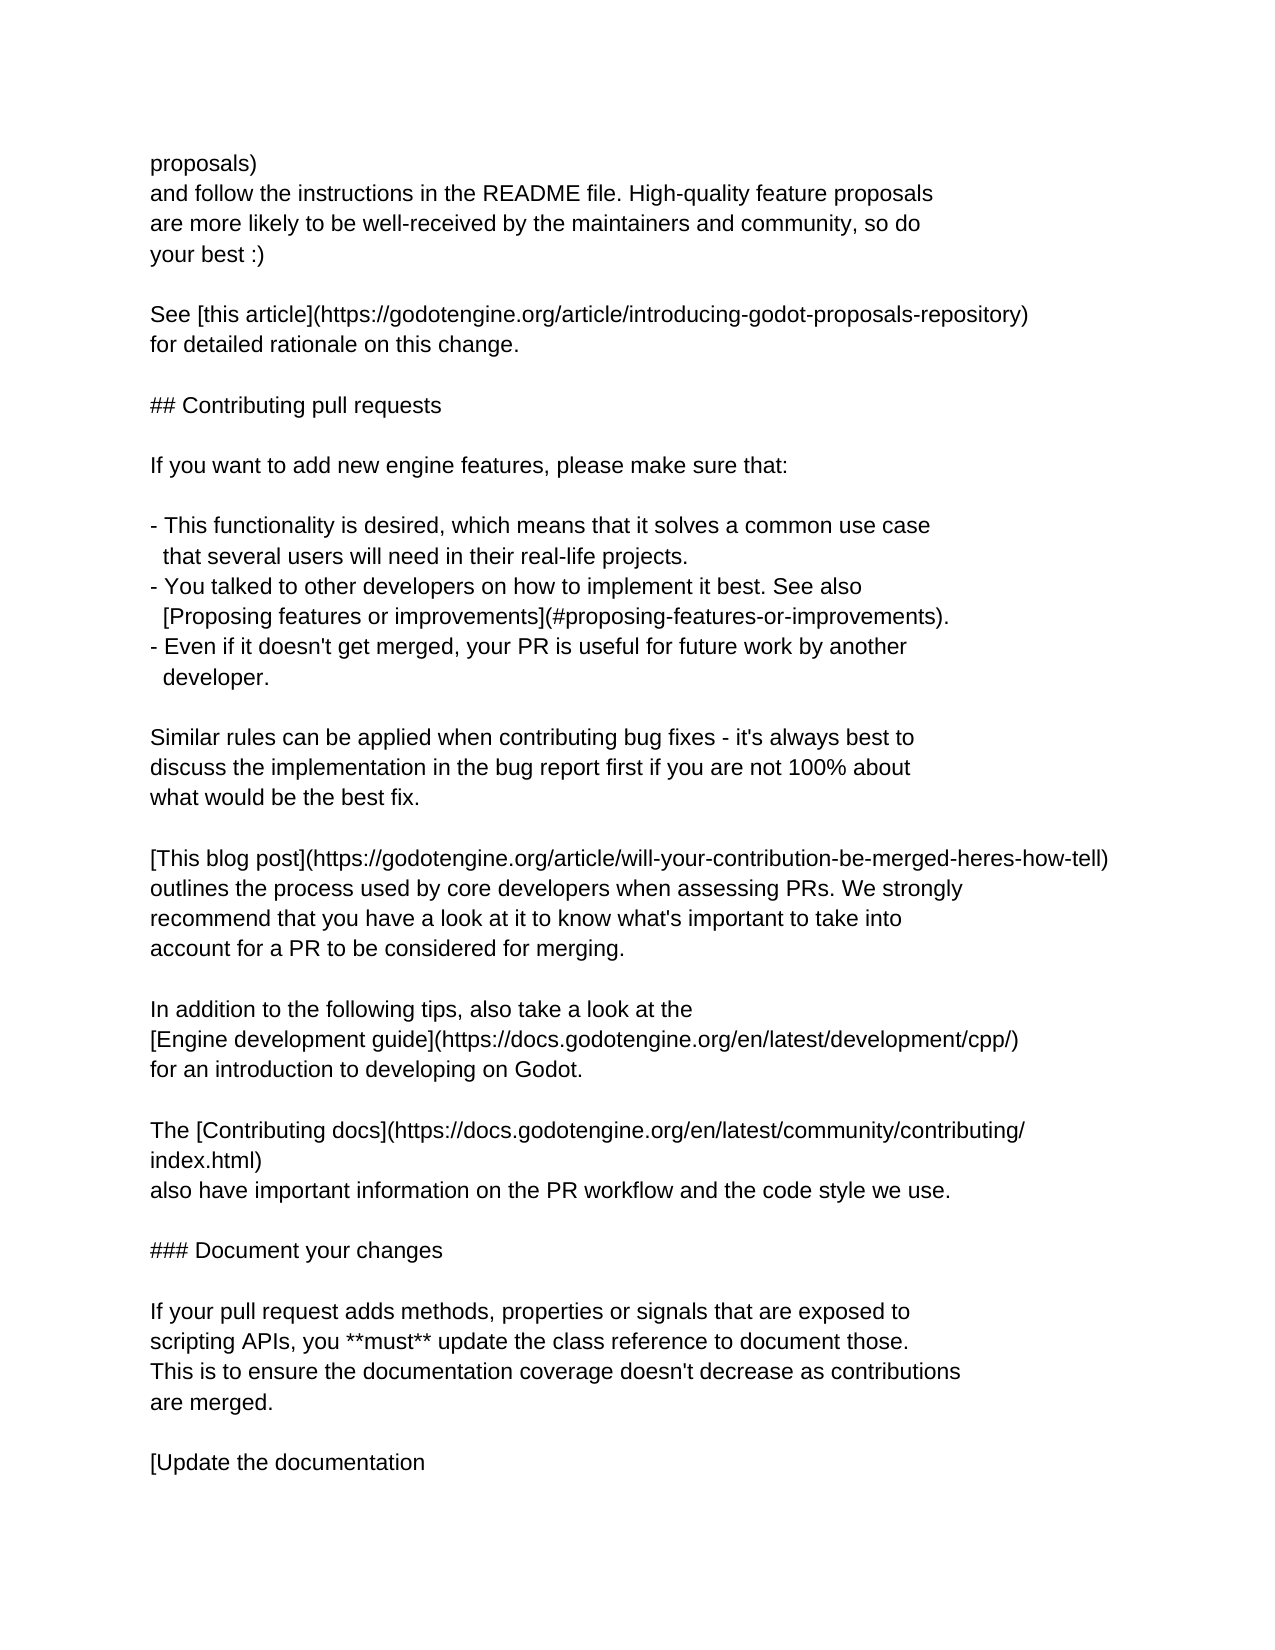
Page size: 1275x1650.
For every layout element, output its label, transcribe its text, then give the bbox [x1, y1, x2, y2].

text are more likely to be well-received by the maintainers and community, so do [150, 210, 1125, 237]
text account for a PR to be considered for merging. [150, 935, 1125, 962]
text [Proposing features or improvements](#proposing-features-or-improvements). [150, 603, 1125, 629]
text If you want to add new engine features, please make sure that: [150, 452, 1125, 478]
text [This blog post](https://godotengine.org/article/will-your-contribution-be-merged-heres-how-tell) [150, 845, 1125, 871]
text [Engine development guide](https://docs.godotengine.org/en/latest/development/cpp/) [150, 1026, 1125, 1052]
text discuss the implementation in the bug report first if you are not 100% about [150, 754, 1125, 781]
text See [this article](https://godotengine.org/article/introducing-godot-proposals-repository) [150, 301, 1125, 327]
text The [Contributing docs](https://docs.godotengine.org/en/latest/community/contributing/index.html) [150, 1117, 1125, 1173]
text ## Contributing pull requests [150, 392, 1125, 418]
text that several users will need in their real-life projects. [150, 543, 1125, 569]
text also have important information on the PR workflow and the code style we use. [150, 1177, 1125, 1203]
text In addition to the following tips, also take a look at the [150, 996, 1125, 1022]
text - Even if it doesn't get merged, your PR is useful for future work by another [150, 633, 1125, 660]
text scripting APIs, you **must** update the class reference to document those. [150, 1328, 1125, 1354]
text recommend that you have a look at it to know what's important to take into [150, 905, 1125, 932]
text are merged. [150, 1388, 1125, 1415]
text Similar rules can be applied when contributing bug fixes - it's always best to [150, 724, 1125, 750]
text your best :) [150, 241, 1125, 267]
text developer. [150, 663, 1125, 690]
text and follow the instructions in the README file. High-quality feature proposals [150, 180, 1125, 207]
text for detailed rationale on this change. [150, 331, 1125, 358]
text This is to ensure the documentation coverage doesn't decrease as contributions [150, 1358, 1125, 1385]
text If your pull request adds methods, properties or signals that are exposed to [150, 1298, 1125, 1324]
text outlines the process used by core developers when assessing PRs. We strongly [150, 875, 1125, 901]
text what would be the best fix. [150, 784, 1125, 811]
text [150, 1449, 1125, 1475]
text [150, 150, 1125, 176]
text for an introduction to developing on Godot. [150, 1056, 1125, 1083]
text - You talked to other developers on how to implement it best. See also [150, 573, 1125, 599]
text - This functionality is desired, which means that it solves a common use case [150, 512, 1125, 539]
text ### Document your changes [150, 1237, 1125, 1264]
